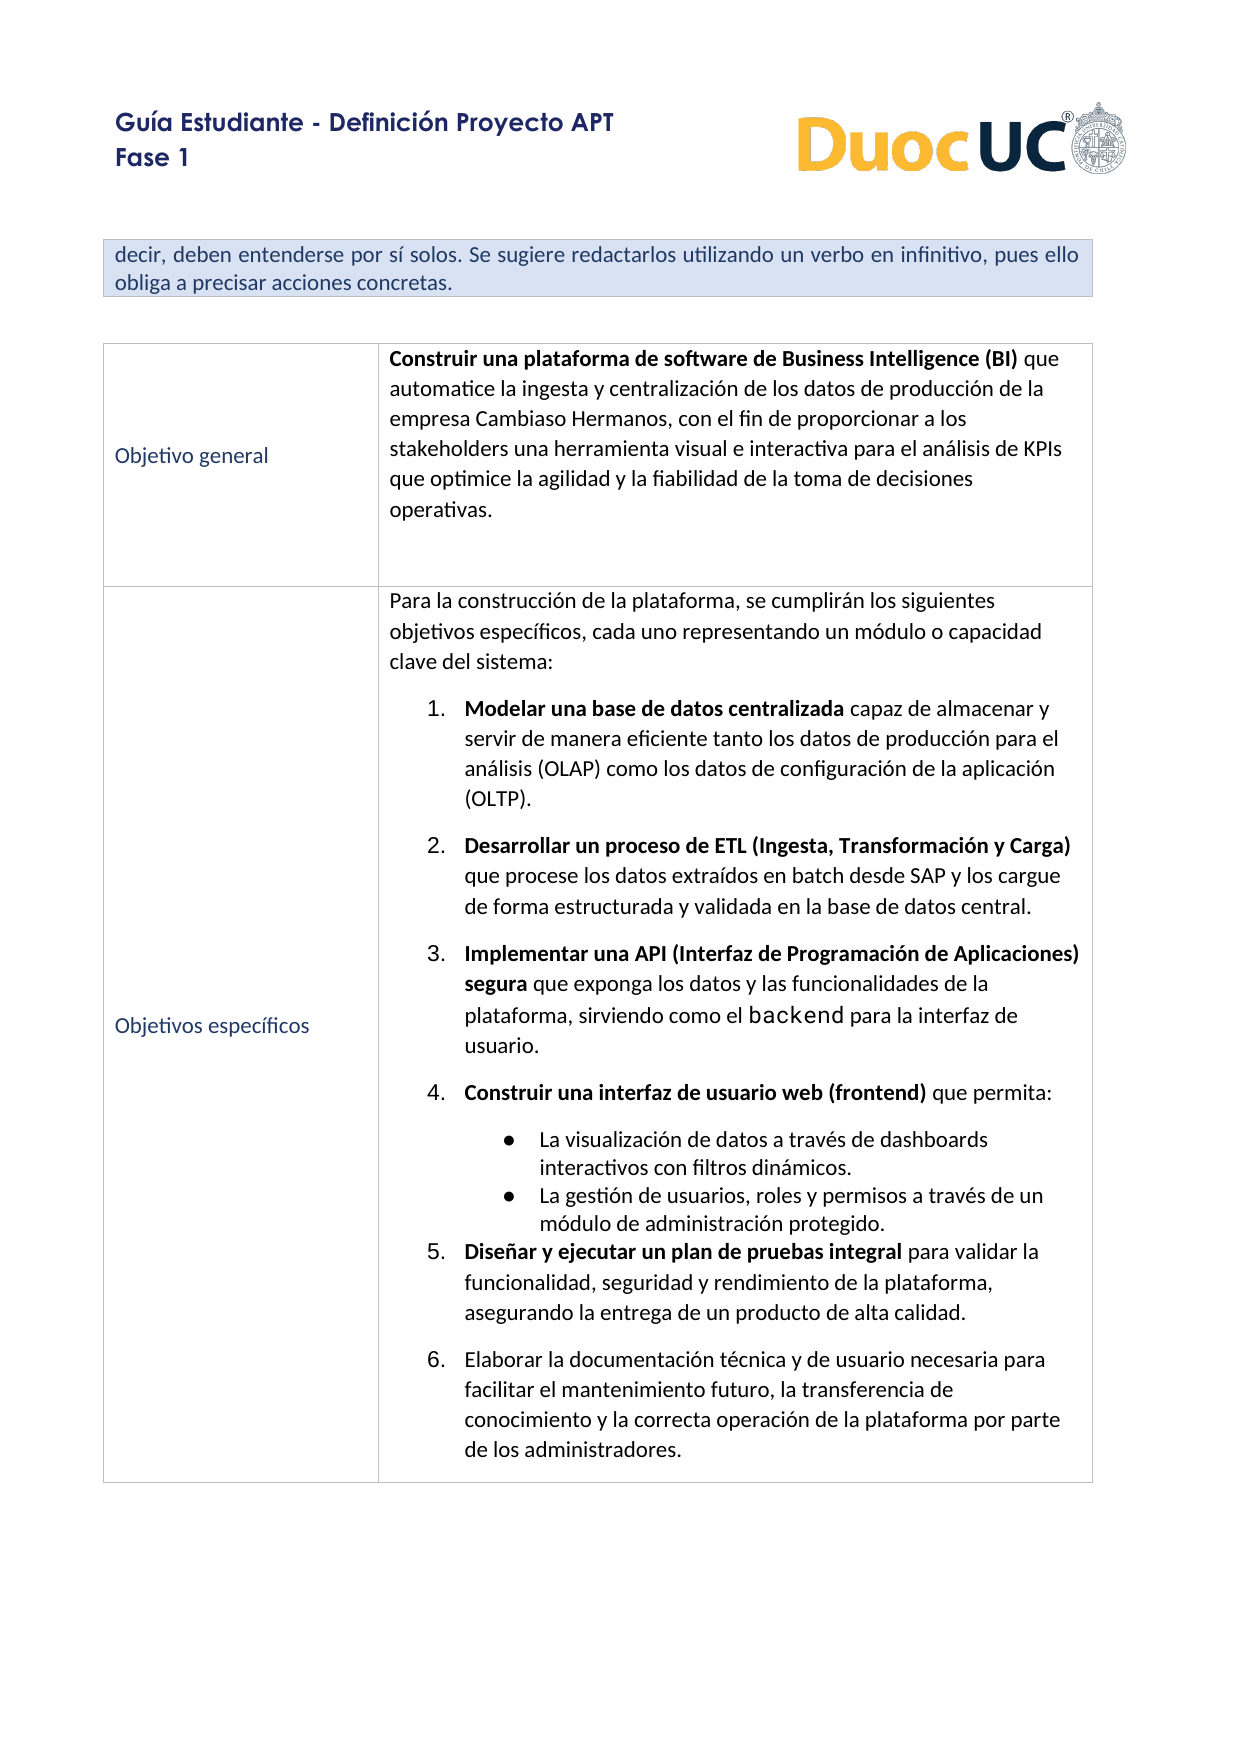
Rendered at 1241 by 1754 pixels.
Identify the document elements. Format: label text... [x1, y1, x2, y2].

table_cell Para la construcción de la plataforma, se cumplirán los siguientes objetivos específicos, cada uno representando un módulo o capacidad clave del sistema: Modelar una base de datos centralizada capaz de almacenar y servir de manera eficiente tanto los datos de producción para el análisis (OLAP) como los datos de configuración de la aplicación (OLTP). Desarrollar un proceso de ETL (Ingesta, Transformación y Carga) que procese los datos extraídos en batch desde SAP y los cargue de forma estructurada y validada en la base de datos central. Implementar una API (Interfaz de Programación de Aplicaciones) segura que exponga los datos y las funcionalidades de la plataforma, sirviendo como el backend para la interfaz de usuario. Construir una interfaz de usuario web (frontend) que permita: La visualización de datos a través de dashboards interactivos con filtros dinámicos. La gestión de usuarios, roles y permisos a través de un módulo de administración protegido. Diseñar y ejecutar un plan de pruebas integral para validar la funcionalidad, seguridad y rendimiento de la plataforma, asegurando la entrega de un producto de alta calidad. Elaborar la documentación técnica y de usuario necesaria para facilitar el mantenimiento futuro, la transferencia de conocimiento y la correcta operación de la plataforma por parte de los administradores. [379, 587, 1092, 1482]
table_header Construir una plataforma de software de Business Intelligence (BI) que automatice la ingesta y centralización de los datos de producción de la empresa Cambiaso Hermanos, con el fin de proporcionar a los stakeholders una herramienta visual e interactiva para el análisis de KPIs que optimice la agilidad y la fiabilidad de la toma de decisiones operativas. [379, 344, 1092, 586]
table_cell Objetivos específicos [104, 587, 378, 1482]
table_header Objetivo general [104, 344, 378, 586]
picture [798, 102, 1126, 174]
